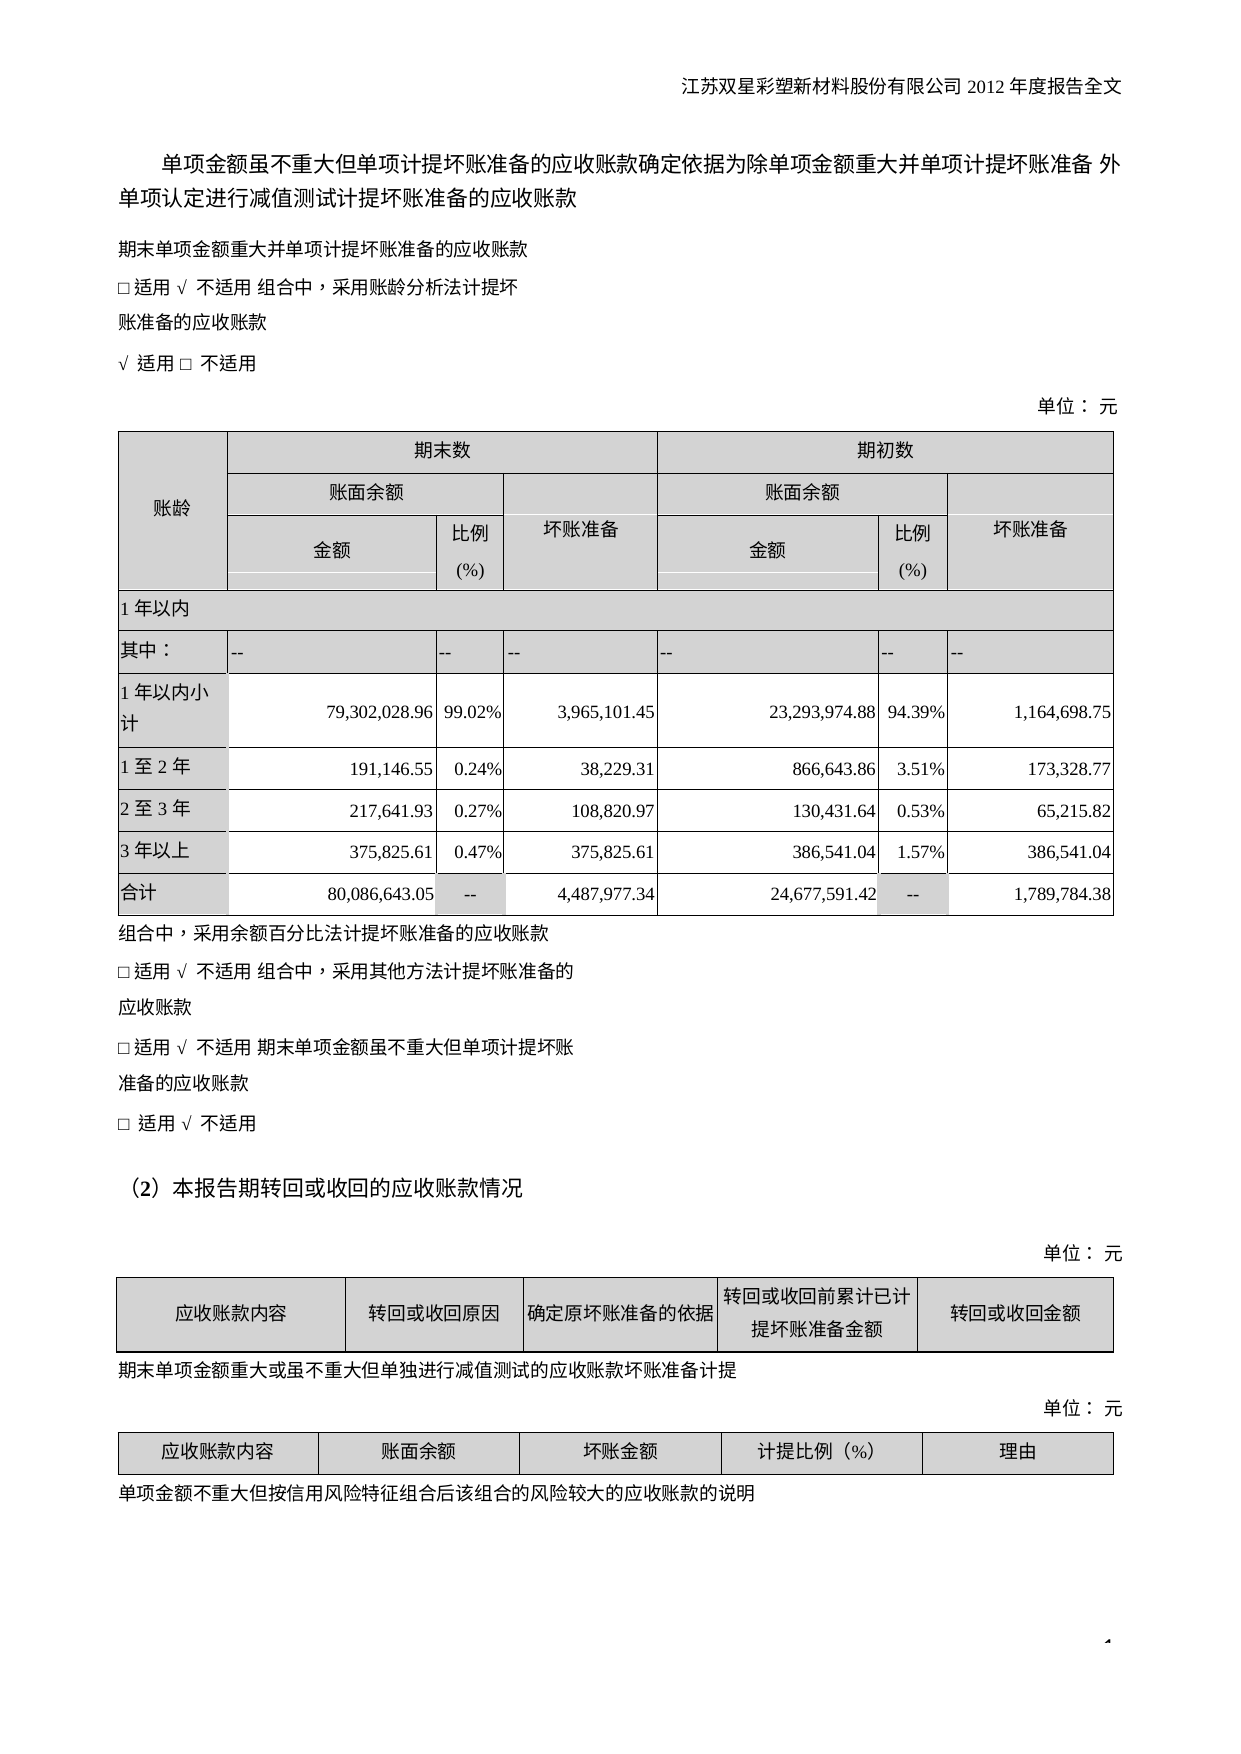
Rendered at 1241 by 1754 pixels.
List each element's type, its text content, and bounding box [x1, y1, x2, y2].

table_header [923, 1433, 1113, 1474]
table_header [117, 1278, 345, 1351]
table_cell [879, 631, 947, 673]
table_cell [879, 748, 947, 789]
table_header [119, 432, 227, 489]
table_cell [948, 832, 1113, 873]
text □ 适用 √ 不适用 [118, 1110, 1123, 1136]
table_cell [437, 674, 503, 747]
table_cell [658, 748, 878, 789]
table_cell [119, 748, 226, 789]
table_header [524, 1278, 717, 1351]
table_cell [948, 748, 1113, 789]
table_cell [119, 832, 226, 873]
text 单位： 元 [102, 1395, 1123, 1421]
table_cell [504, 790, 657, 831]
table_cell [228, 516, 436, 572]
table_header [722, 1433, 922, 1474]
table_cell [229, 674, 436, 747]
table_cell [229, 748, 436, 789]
text □ 适用 √ 不适用 期末单项金额虽不重大但单项计提坏账准备的应收账款 [118, 1034, 592, 1096]
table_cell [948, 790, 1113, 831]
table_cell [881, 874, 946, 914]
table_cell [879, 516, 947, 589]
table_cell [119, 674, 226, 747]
text 期末单项金额重大或虽不重大但单独进行减值测试的应收账款坏账准备计提 [118, 1357, 1123, 1383]
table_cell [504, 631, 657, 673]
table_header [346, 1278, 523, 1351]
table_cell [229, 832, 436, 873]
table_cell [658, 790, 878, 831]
text □ 适用 √ 不适用 组合中，采用其他方法计提坏账准备的应收账款 [118, 958, 592, 1020]
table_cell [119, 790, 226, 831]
text √ 适用 □ 不适用 [118, 350, 531, 375]
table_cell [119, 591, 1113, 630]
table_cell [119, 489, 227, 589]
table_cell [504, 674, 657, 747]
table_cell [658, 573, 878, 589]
text 期末单项金额重大并单项计提坏账准备的应收账款 [118, 236, 531, 262]
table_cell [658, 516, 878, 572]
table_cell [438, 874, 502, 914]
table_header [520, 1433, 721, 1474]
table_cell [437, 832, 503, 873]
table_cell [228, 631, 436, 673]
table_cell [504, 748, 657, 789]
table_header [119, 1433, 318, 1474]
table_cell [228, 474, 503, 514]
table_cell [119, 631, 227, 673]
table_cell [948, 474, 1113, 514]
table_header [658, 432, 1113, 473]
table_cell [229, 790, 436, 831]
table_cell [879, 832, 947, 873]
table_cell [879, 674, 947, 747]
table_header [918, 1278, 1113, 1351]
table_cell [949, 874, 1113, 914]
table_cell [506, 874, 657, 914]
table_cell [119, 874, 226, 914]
text □ 适用 √ 不适用 组合中，采用账龄分析法计提坏账准备的应收账款 [118, 274, 531, 335]
text 单项金额不重大但按信用风险特征组合后该组合的风险较大的应收账款的说明 [118, 1480, 1123, 1506]
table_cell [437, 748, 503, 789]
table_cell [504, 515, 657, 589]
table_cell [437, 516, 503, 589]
text 组合中，采用余额百分比法计提坏账准备的应收账款 [118, 921, 1123, 946]
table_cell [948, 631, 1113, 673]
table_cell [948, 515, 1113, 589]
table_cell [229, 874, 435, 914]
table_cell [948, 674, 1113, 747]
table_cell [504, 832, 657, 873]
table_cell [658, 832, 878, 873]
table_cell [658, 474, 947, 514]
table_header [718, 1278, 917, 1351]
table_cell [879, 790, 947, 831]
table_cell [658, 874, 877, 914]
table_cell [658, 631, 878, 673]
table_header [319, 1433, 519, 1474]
text 单位： 元 [102, 1240, 1123, 1265]
text （2）本报告期转回或收回的应收账款情况 [118, 1173, 1123, 1203]
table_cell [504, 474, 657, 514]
text 单位： 元 [1038, 394, 1138, 419]
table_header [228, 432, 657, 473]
text 单项金额虽不重大但单项计提坏账准备的应收账款确定依据为除单项金额重大并单项计提坏账准备 外单项认定进行减值测试计提坏账准备的应收账款 [118, 149, 1123, 213]
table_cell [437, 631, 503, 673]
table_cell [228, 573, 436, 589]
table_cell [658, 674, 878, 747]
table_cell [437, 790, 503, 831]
